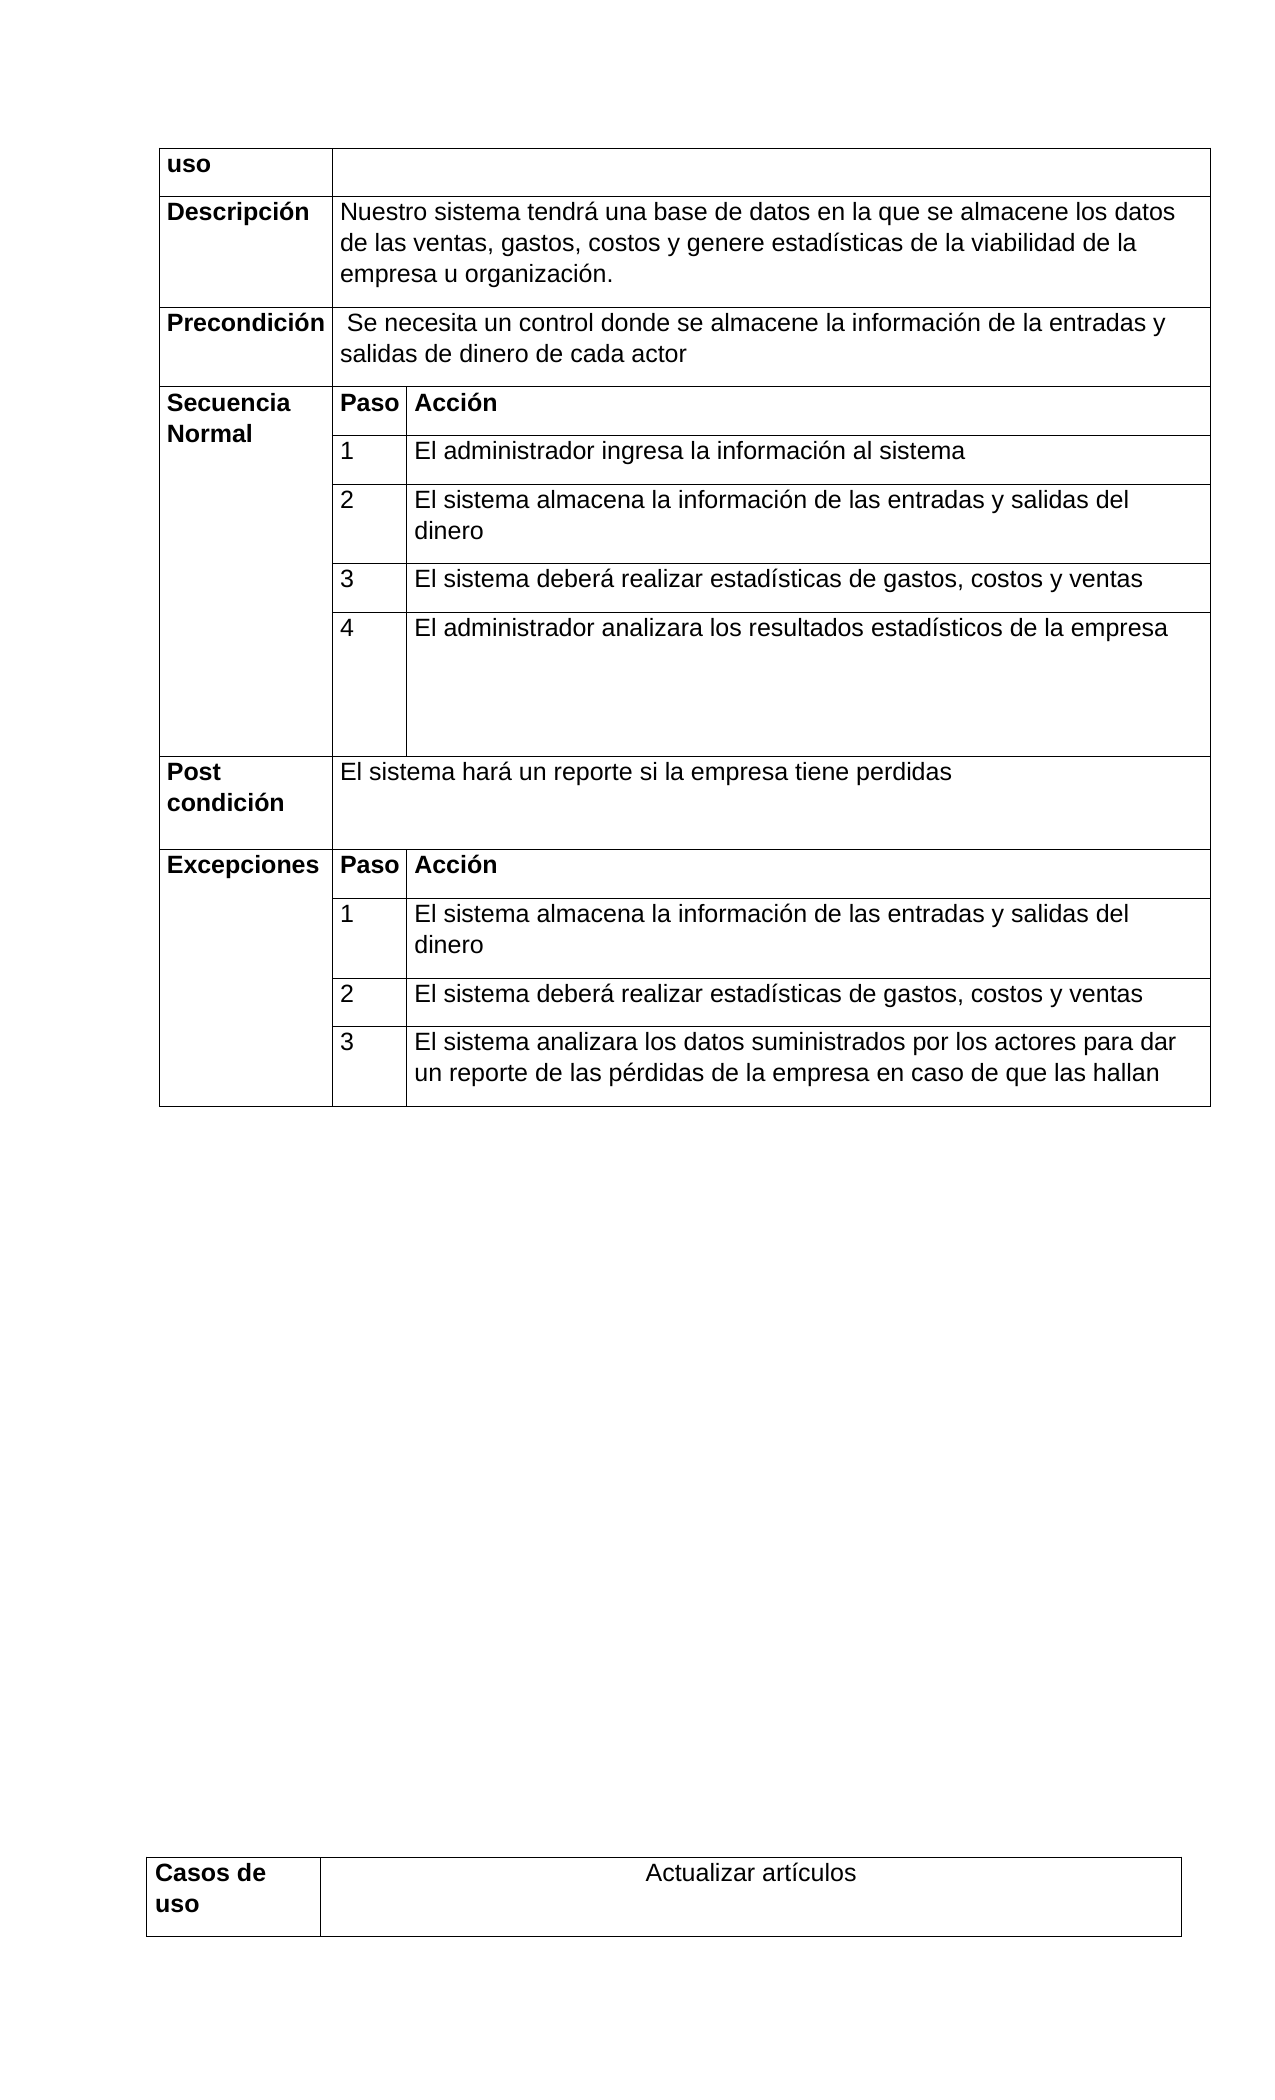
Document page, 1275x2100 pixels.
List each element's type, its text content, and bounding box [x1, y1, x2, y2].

table_cell El administrador analizara los resultados estadísticos de la empresa [407, 613, 1210, 756]
table_header Casos de uso [147, 1858, 320, 1936]
table_cell Secuencia Normal [160, 387, 332, 756]
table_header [321, 1858, 1181, 1936]
table_cell 4 [333, 613, 406, 756]
table_cell 2 [333, 485, 406, 563]
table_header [333, 149, 1210, 196]
table_cell 1 [333, 436, 406, 483]
table_cell Paso [333, 850, 406, 898]
table_cell Excepciones [160, 850, 332, 1106]
table_cell Precondición [160, 308, 332, 386]
table_cell El sistema hará un reporte si la empresa tiene perdidas [333, 757, 1210, 849]
table_header Casos de uso [160, 149, 332, 196]
table_cell Descripción [160, 197, 332, 307]
table_cell El sistema analizara los datos suministrados por los actores para dar un reporte de las pérdidas de la empresa en caso de que las hallan [407, 1027, 1210, 1106]
table_cell Paso [333, 387, 406, 435]
table_cell 2 [333, 979, 406, 1026]
table_cell 3 [333, 564, 406, 612]
table_cell El sistema almacena la información de las entradas y salidas del dinero [407, 899, 1210, 977]
table_cell Se necesita un control donde se almacene la información de la entradas y salidas de dinero de cada actor [333, 308, 1210, 386]
table_cell 1 [333, 899, 406, 977]
table_cell El sistema deberá realizar estadísticas de gastos, costos y ventas [407, 979, 1210, 1026]
table_cell Post condición [160, 757, 332, 849]
table_cell Nuestro sistema tendrá una base de datos en la que se almacene los datos de las ventas, gastos, costos y genere estadísticas de la viabilidad de la empresa u organización. [333, 197, 1210, 307]
table_cell El sistema almacena la información de las entradas y salidas del dinero [407, 485, 1210, 563]
table_cell Acción [407, 387, 1210, 435]
table_cell El administrador ingresa la información al sistema [407, 436, 1210, 483]
table_cell Acción [407, 850, 1210, 898]
table_cell 3 [333, 1027, 406, 1106]
table_cell El sistema deberá realizar estadísticas de gastos, costos y ventas [407, 564, 1210, 612]
